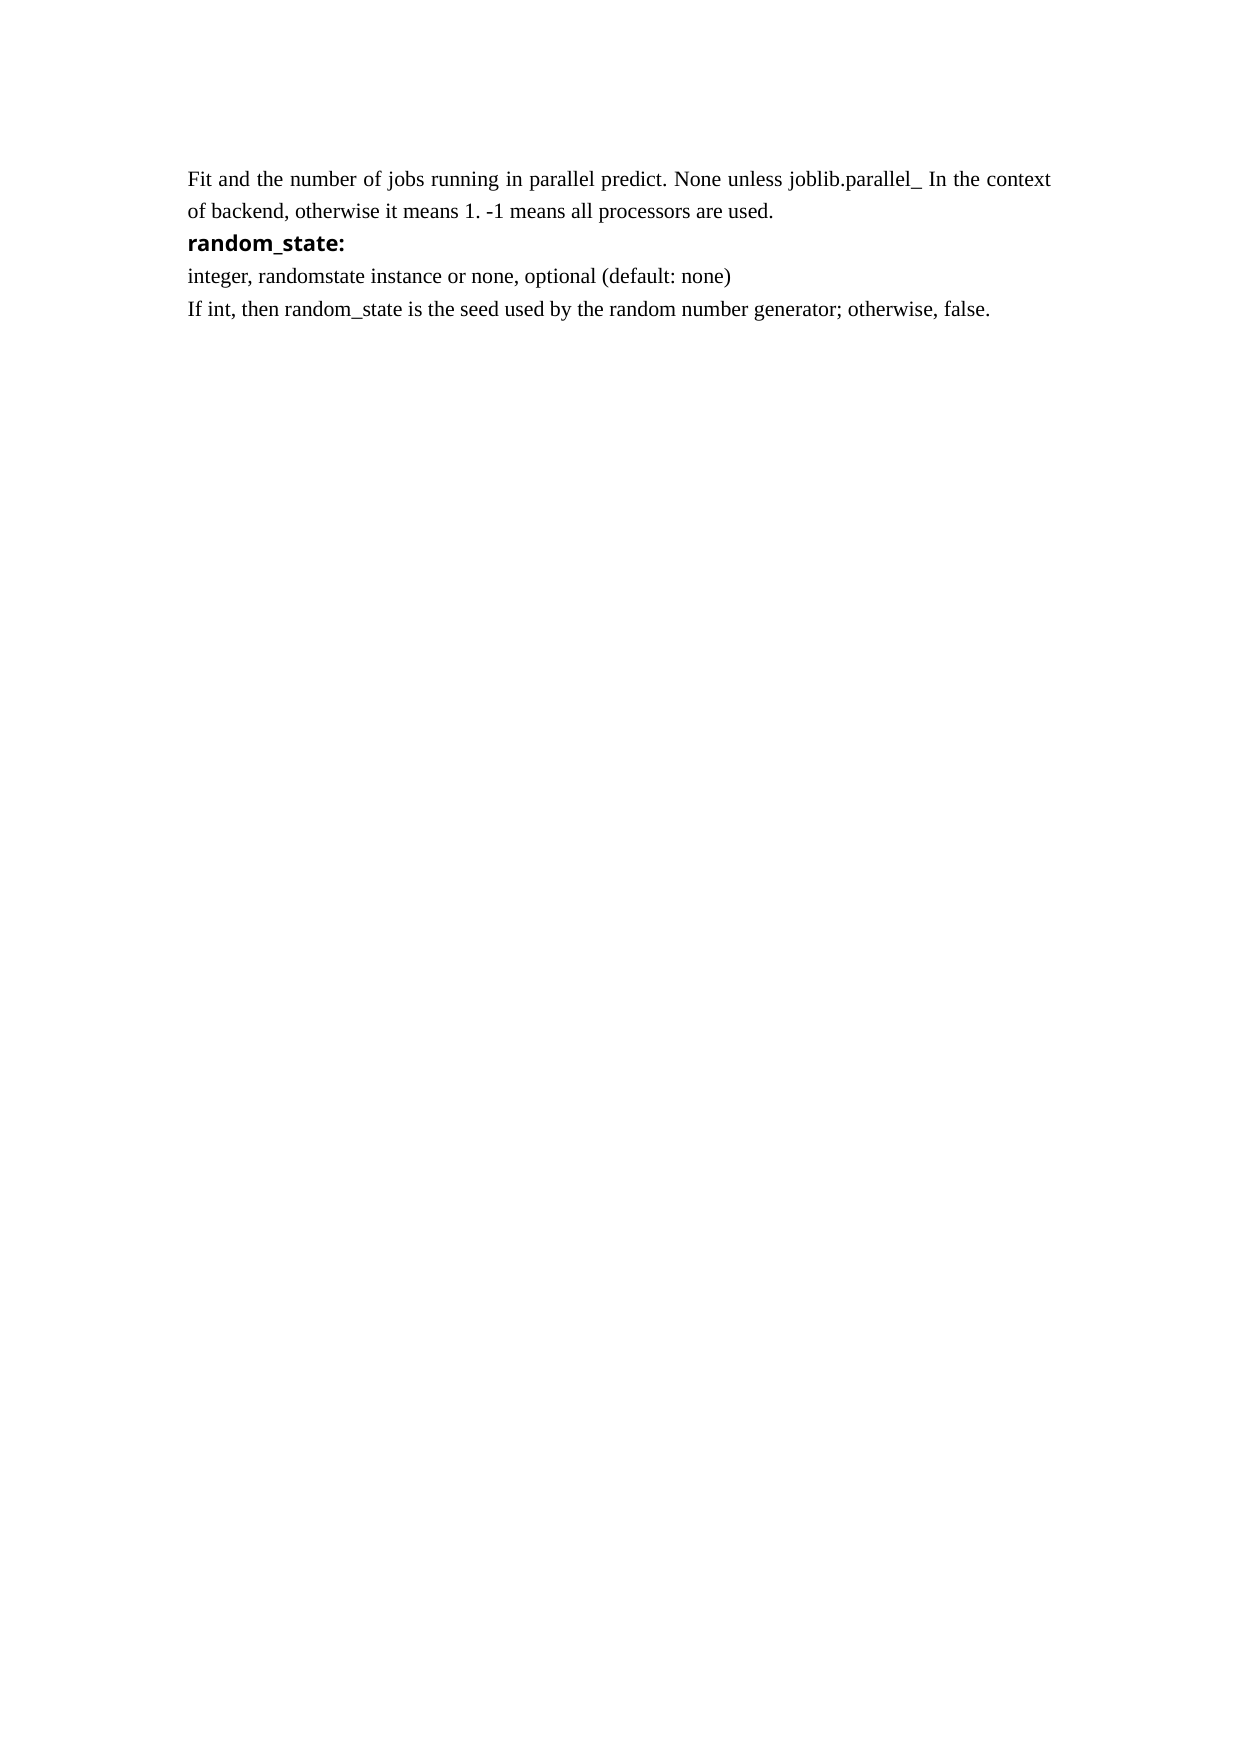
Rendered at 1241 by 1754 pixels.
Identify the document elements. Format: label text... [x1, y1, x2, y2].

text random_state: [187, 227, 1053, 259]
text If int, then random_state is the seed used by the random number generator; otherwise, false. [187, 292, 1053, 324]
text Fit and the number of jobs running in parallel predict. None unless joblib.parallel_ In the context of backend, otherwise it means 1. -1 means all processors are used. [187, 162, 1053, 227]
text integer, randomstate instance or none, optional (default: none) [187, 259, 1053, 292]
